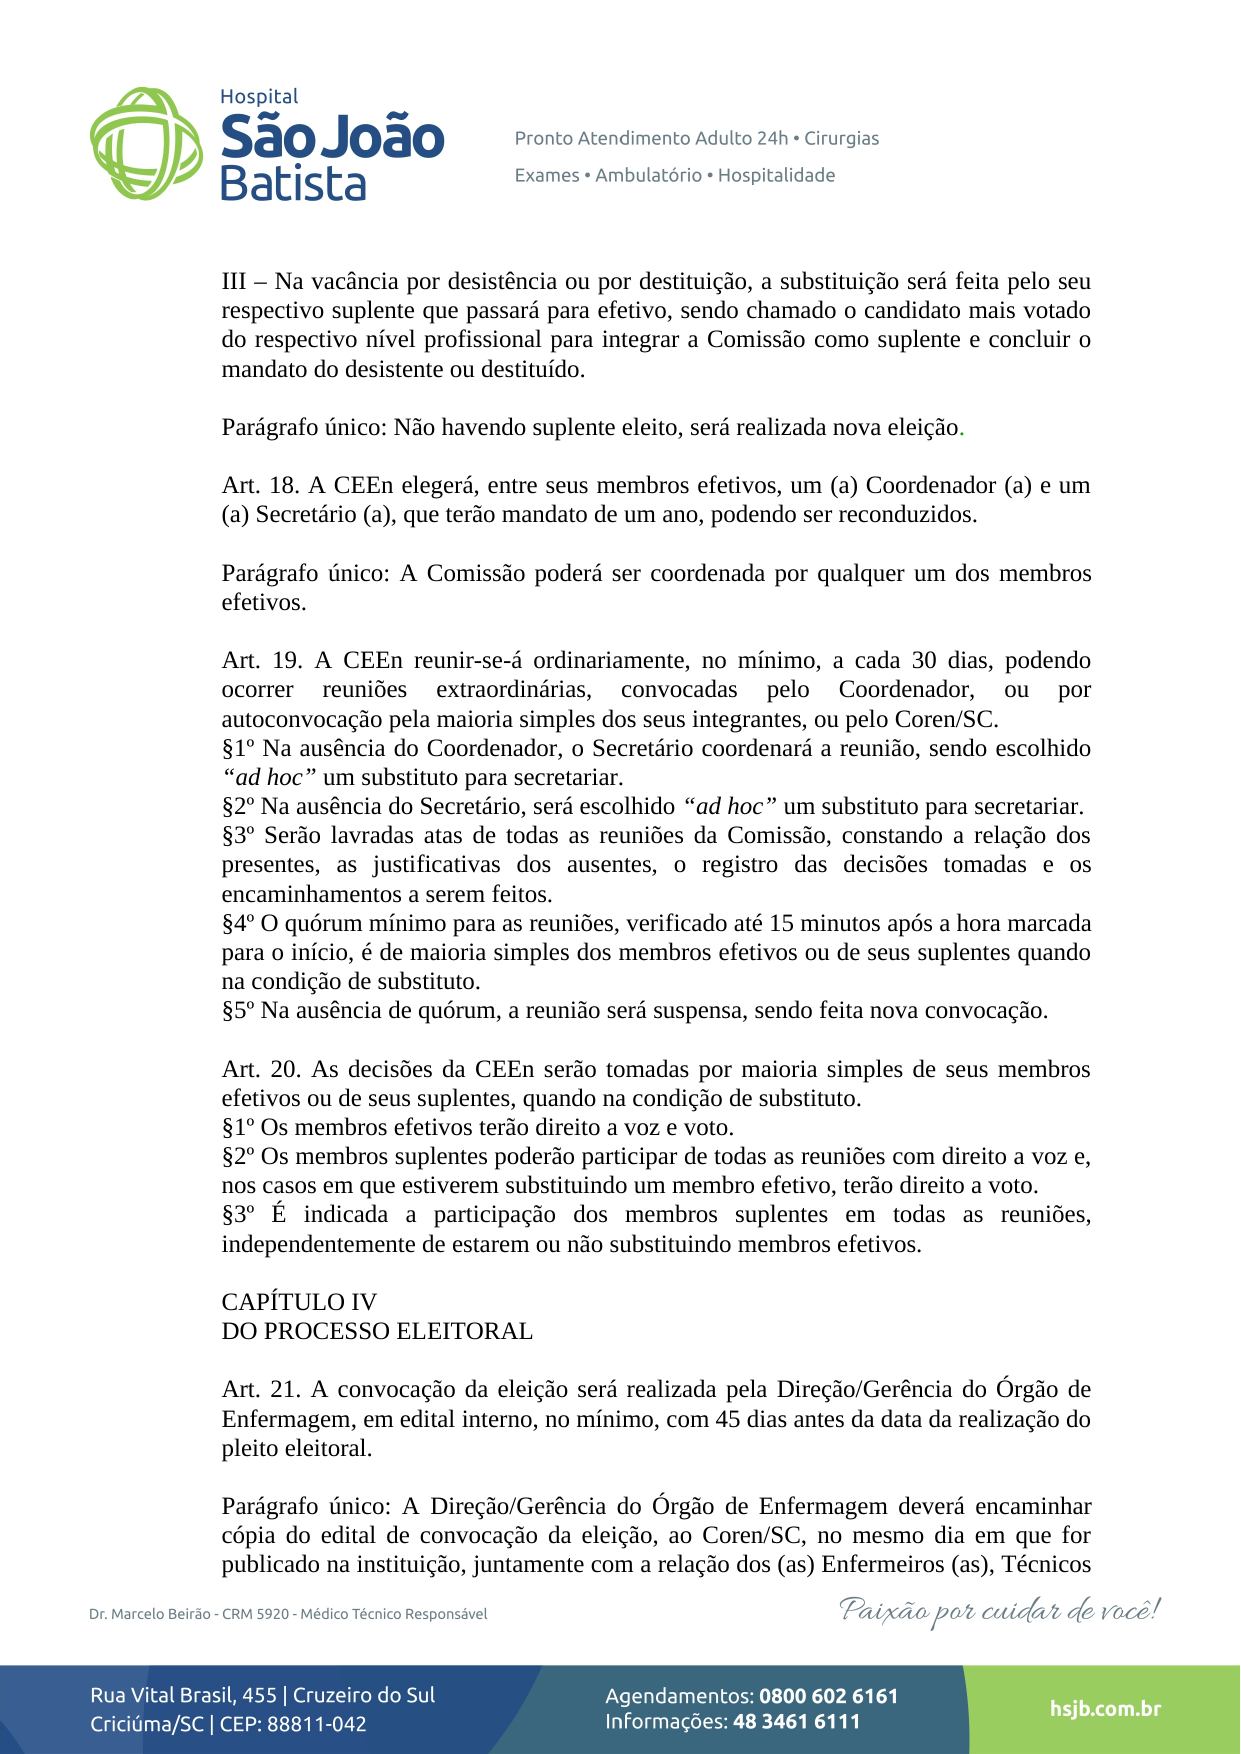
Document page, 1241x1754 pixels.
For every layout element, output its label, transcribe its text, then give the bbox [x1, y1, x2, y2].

text III – Na vacância por desistência ou por destituição, a substituição será feita pelo seu respectivo suplente que passará para efetivo, sendo chamado o candidato mais votado do respectivo nível profissional para integrar a Comissão como suplente e concluir o mandato do desistente ou destituído. [221, 266, 1092, 382]
text §2º Os membros suplentes poderão participar de todas as reuniões com direito a voz e, nos casos em que estiverem substituindo um membro efetivo, terão direito a voto. [221, 1141, 1092, 1199]
text Art. 21. A convocação da eleição será realizada pela Direção/Gerência do Órgão de Enfermagem, em edital interno, no mínimo, com 45 dias antes da data da realização do pleito eleitoral. [221, 1374, 1092, 1462]
text CAPÍTULO IV [221, 1287, 1092, 1316]
text §3º Serão lavradas atas de todas as reuniões da Comissão, constando a relação dos presentes, as justificativas dos ausentes, o registro das decisões tomadas e os encaminhamentos a serem feitos. [221, 820, 1092, 907]
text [221, 1491, 1092, 1578]
text §1º Na ausência do Coordenador, o Secretário coordenará a reunião, sendo escolhido “ad hoc” um substituto para secretariar. [221, 732, 1092, 791]
text Parágrafo único: A Comissão poderá ser coordenada por qualquer um dos membros efetivos. [221, 557, 1092, 616]
text §2º Na ausência do Secretário, será escolhido “ad hoc” um substituto para secretariar. [221, 791, 1092, 820]
picture [0, 0, 1241, 1754]
text §5º Na ausência de quórum, a reunião será suspensa, sendo feita nova convocação. [221, 995, 1092, 1024]
text Art. 19. A CEEn reunir-se-á ordinariamente, no mínimo, a cada 30 dias, podendo ocorrer reuniões extraordinárias, convocadas pelo Coordenador, ou por autoconvocação pela maioria simples dos seus integrantes, ou pelo Coren/SC. [221, 645, 1092, 732]
text §4º O quórum mínimo para as reuniões, verificado até 15 minutos após a hora marcada para o início, é de maioria simples dos membros efetivos ou de seus suplentes quando na condição de substituto. [221, 907, 1092, 995]
text Parágrafo único: Não havendo suplente eleito, será realizada nova eleição. [221, 412, 1092, 441]
text DO PROCESSO ELEITORAL [221, 1316, 1092, 1345]
text Art. 20. As decisões da CEEn serão tomadas por maioria simples de seus membros efetivos ou de seus suplentes, quando na condição de substituto. [221, 1053, 1092, 1112]
text Art. 18. A CEEn elegerá, entre seus membros efetivos, um (a) Coordenador (a) e um (a) Secretário (a), que terão mandato de um ano, podendo ser reconduzidos. [221, 470, 1092, 528]
text §1º Os membros efetivos terão direito a voz e voto. [221, 1112, 1092, 1141]
text §3º É indicada a participação dos membros suplentes em todas as reuniões, independentemente de estarem ou não substituindo membros efetivos. [221, 1199, 1092, 1257]
